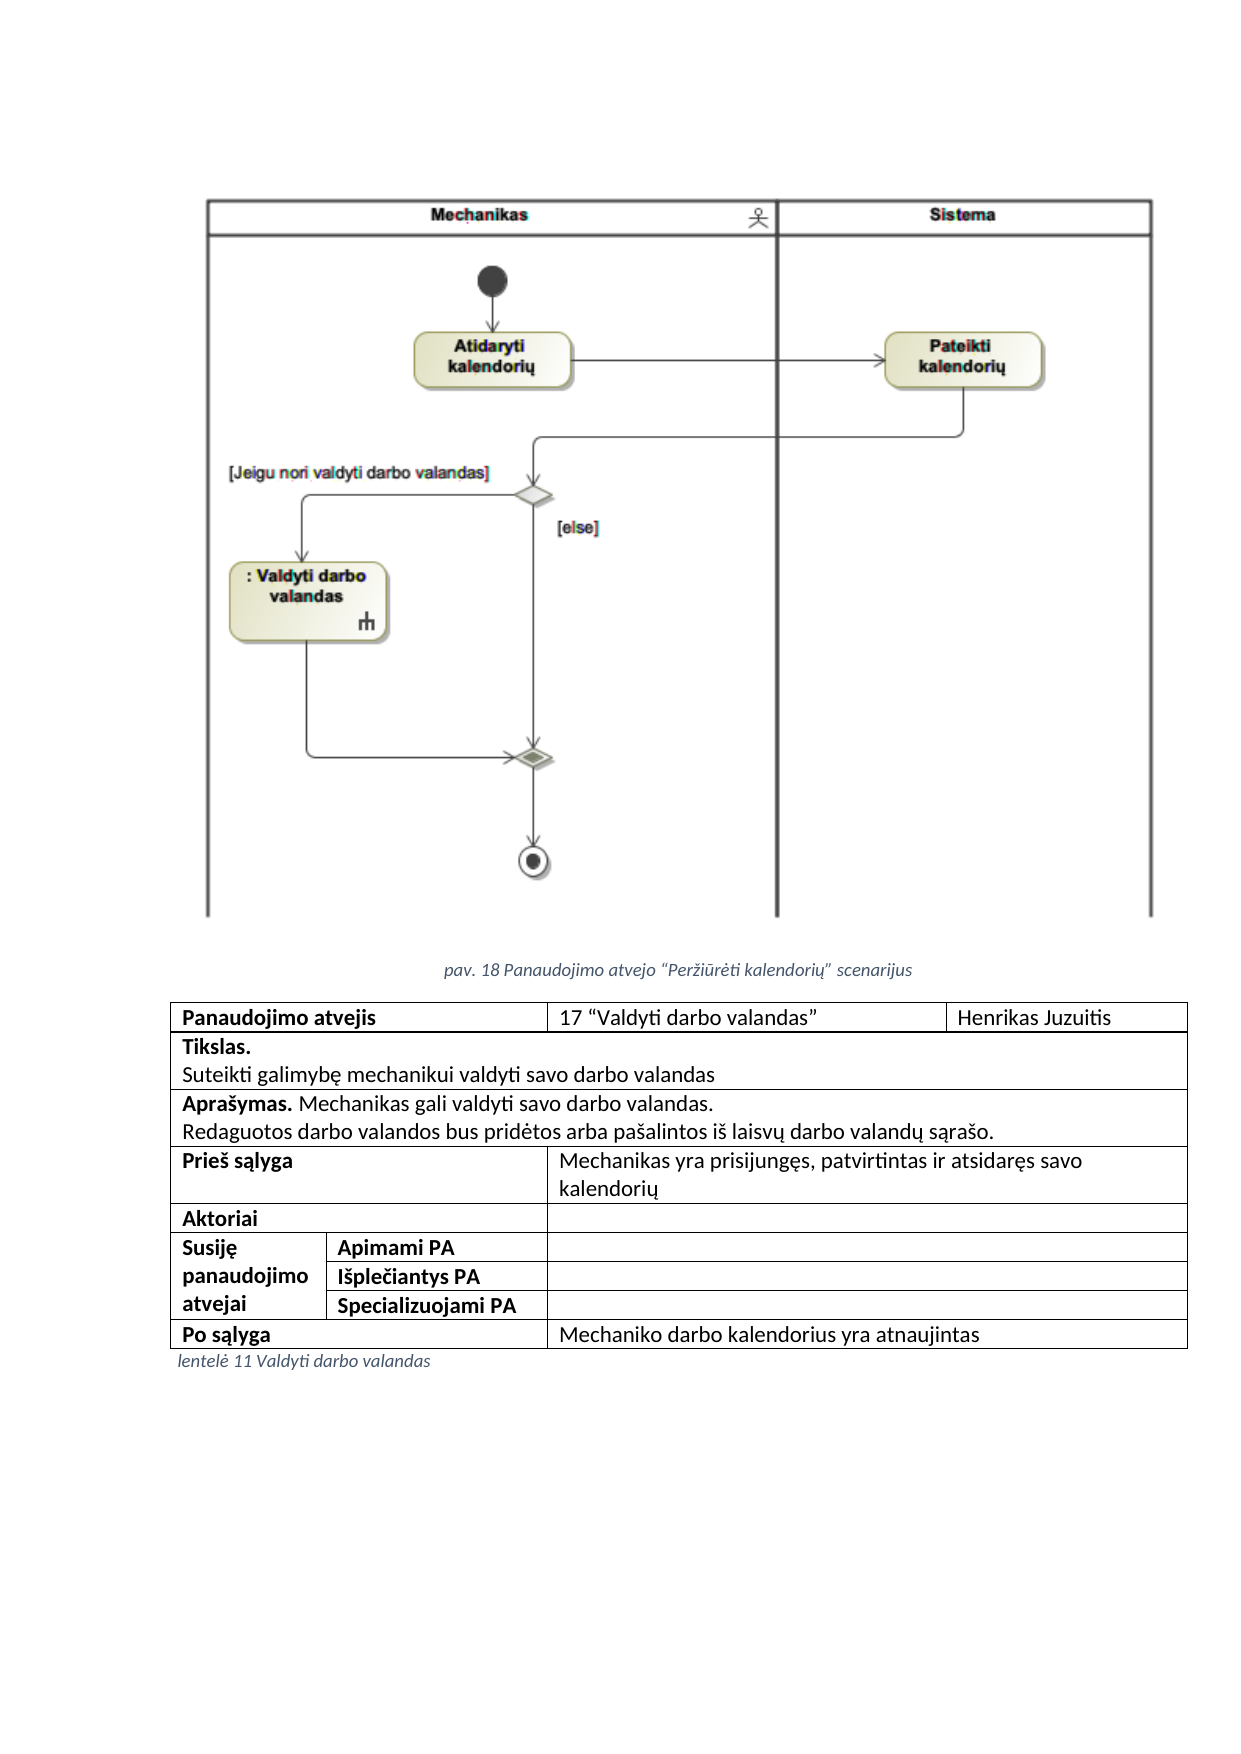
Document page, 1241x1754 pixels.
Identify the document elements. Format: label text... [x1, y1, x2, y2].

table_cell Tikslas. Suteikti galimybę mechanikui valdyti savo darbo valandas [171, 1033, 1187, 1088]
table_cell Specializuojami PA [327, 1291, 547, 1319]
table_cell [548, 1291, 1187, 1319]
table_header Henrikas Juzuitis [947, 1003, 1187, 1031]
table_cell Susiję panaudojimo atvejai [171, 1233, 326, 1319]
table_cell Aktoriai [171, 1204, 547, 1232]
table_cell Po sąlyga [171, 1320, 547, 1348]
table_cell Mechanikas yra prisijungęs, patvirtintas ir atsidaręs savo kalendorių [548, 1147, 1187, 1203]
table_cell Aprašymas. Mechanikas gali valdyti savo darbo valandas. Redaguotos darbo valandos bus pridėtos arba pašalintos iš laisvų darbo valandų sąrašo. [171, 1090, 1187, 1146]
table_cell [548, 1262, 1187, 1290]
table_header Panaudojimo atvejis [171, 1003, 547, 1031]
table_cell [548, 1233, 1187, 1261]
picture [184, 177, 1174, 940]
table_cell Išplečiantys PA [327, 1262, 547, 1290]
table_cell Apimami PA [327, 1233, 547, 1261]
table_header 17 “Valdyti darbo valandas” [548, 1003, 946, 1031]
table_cell [548, 1204, 1187, 1232]
table_cell Prieš sąlyga [171, 1147, 547, 1203]
table_cell Mechaniko darbo kalendorius yra atnaujintas [548, 1320, 1187, 1348]
